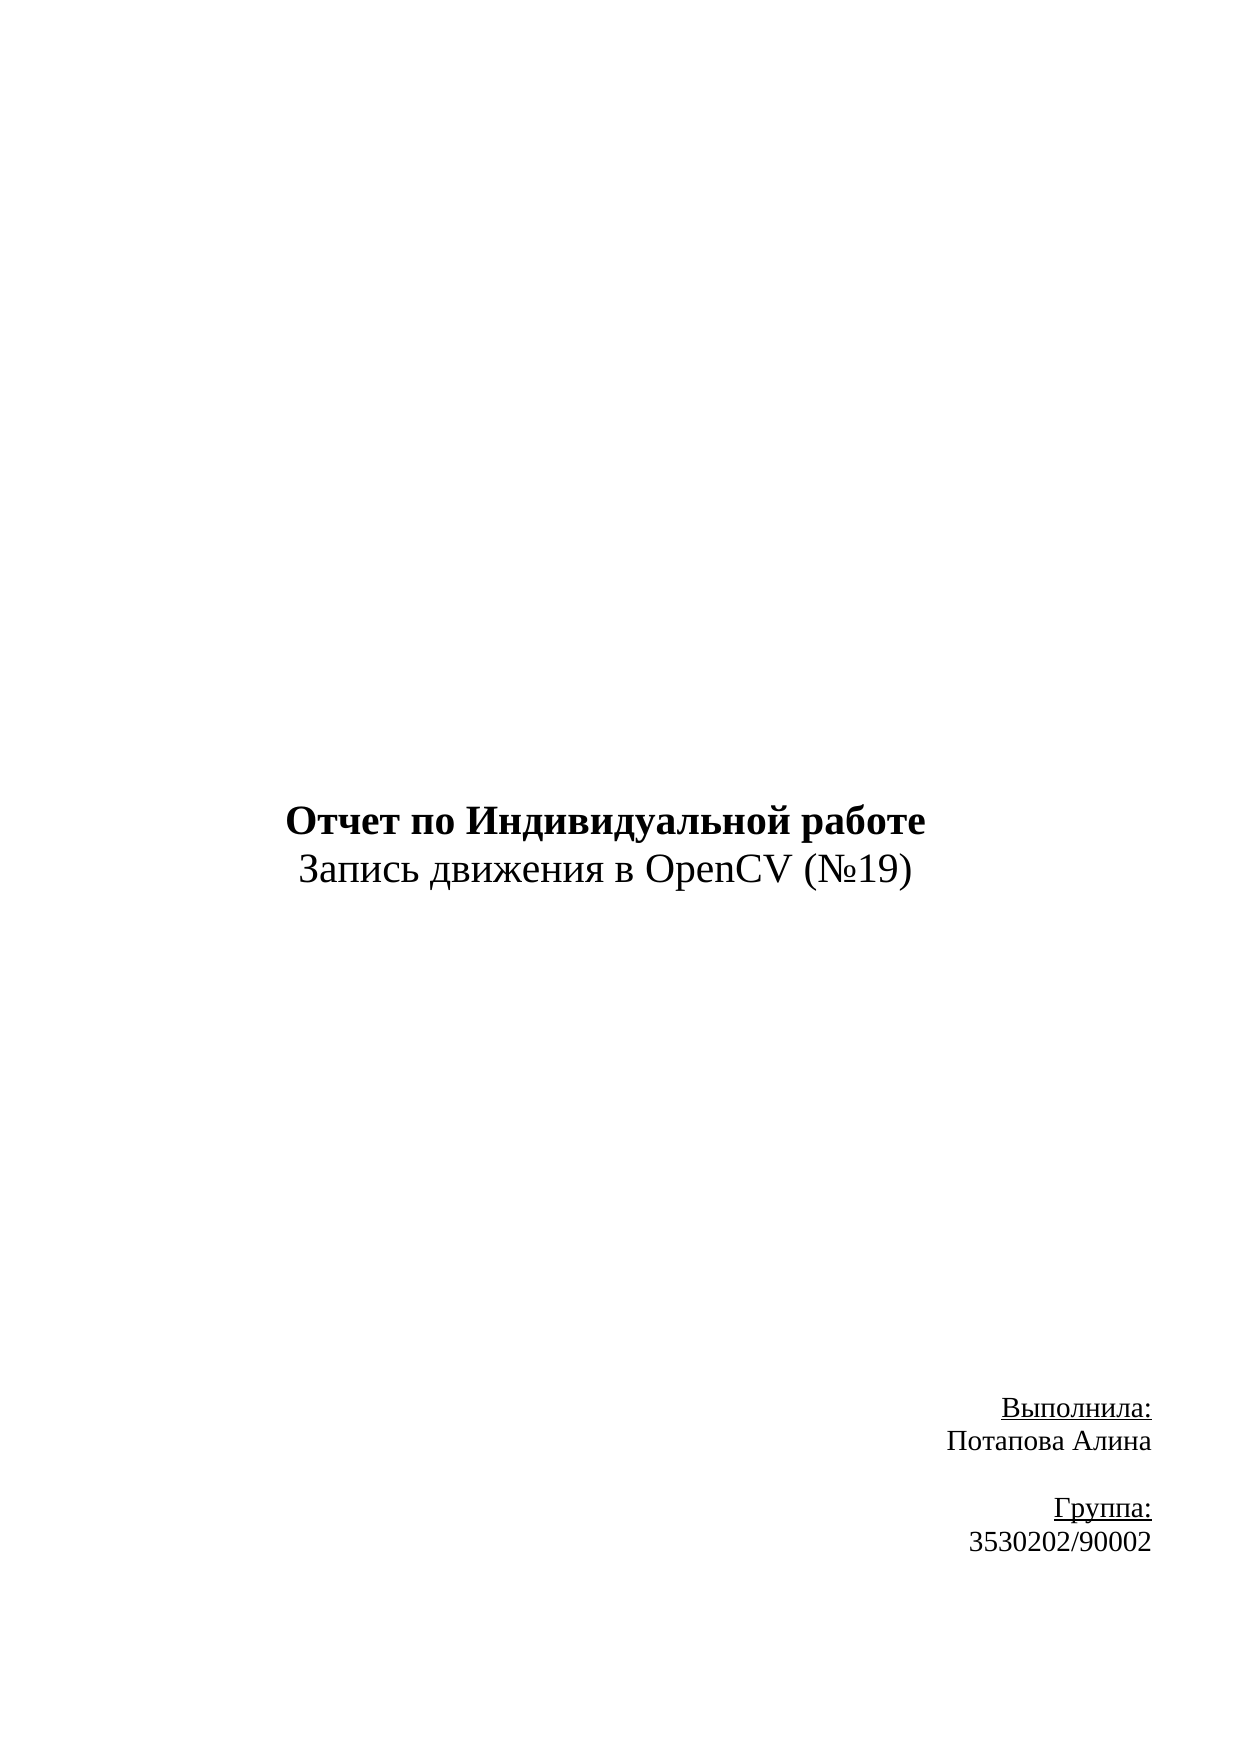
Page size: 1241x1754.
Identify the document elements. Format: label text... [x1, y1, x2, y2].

text Группа: [177, 1490, 1152, 1524]
text Запись движения в OpenCV (№19) [59, 843, 1152, 891]
text Выполнила: [177, 1390, 1152, 1423]
text Отчет по Индивидуальной работе [59, 796, 1152, 843]
text Потапова Алина [177, 1423, 1152, 1457]
text 3530202/90002 [177, 1524, 1152, 1557]
